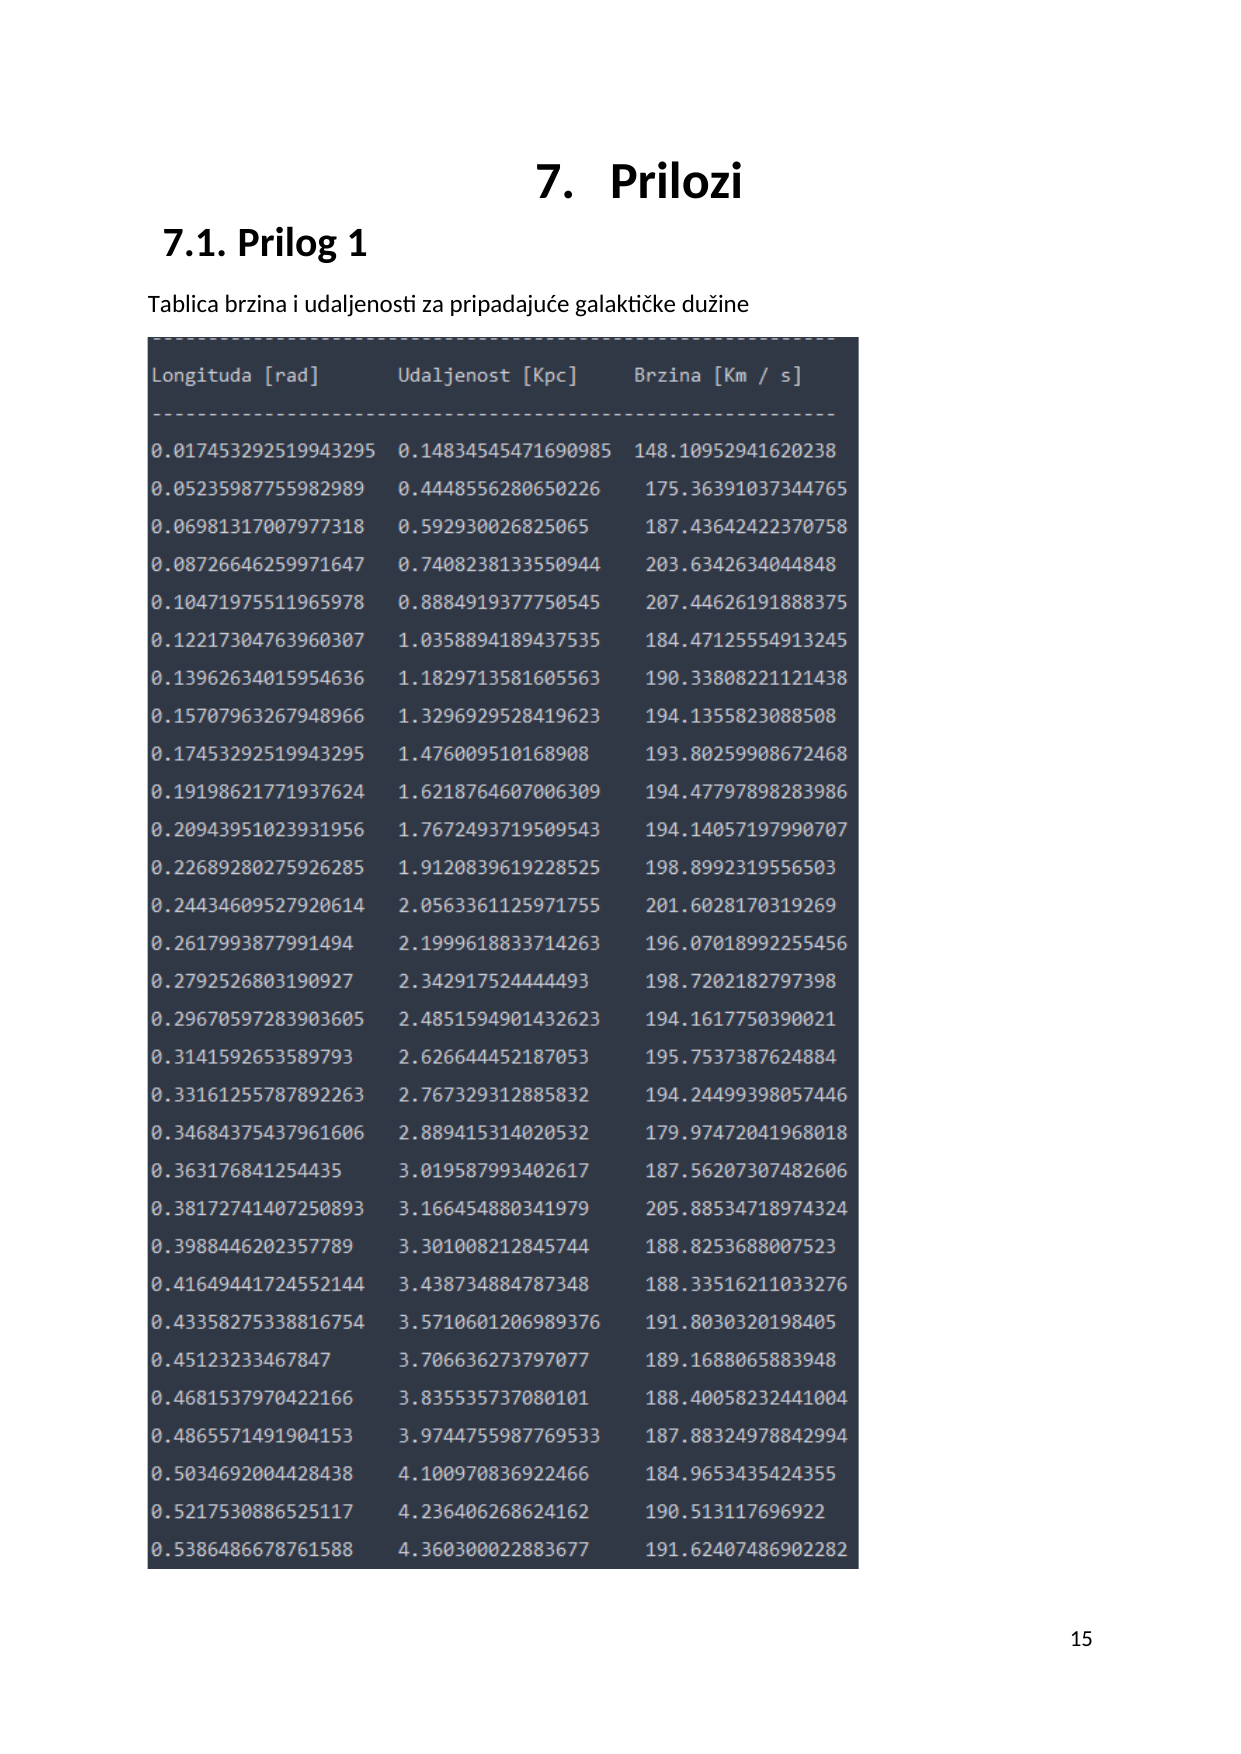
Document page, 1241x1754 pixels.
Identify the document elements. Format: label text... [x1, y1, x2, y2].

text Tablica brzina i udaljenosti za pripadajuće galaktičke dužine [148, 288, 1093, 318]
list Prilog 1 [162, 216, 1093, 267]
list Prilozi [185, 148, 1093, 211]
picture [147, 337, 859, 1569]
